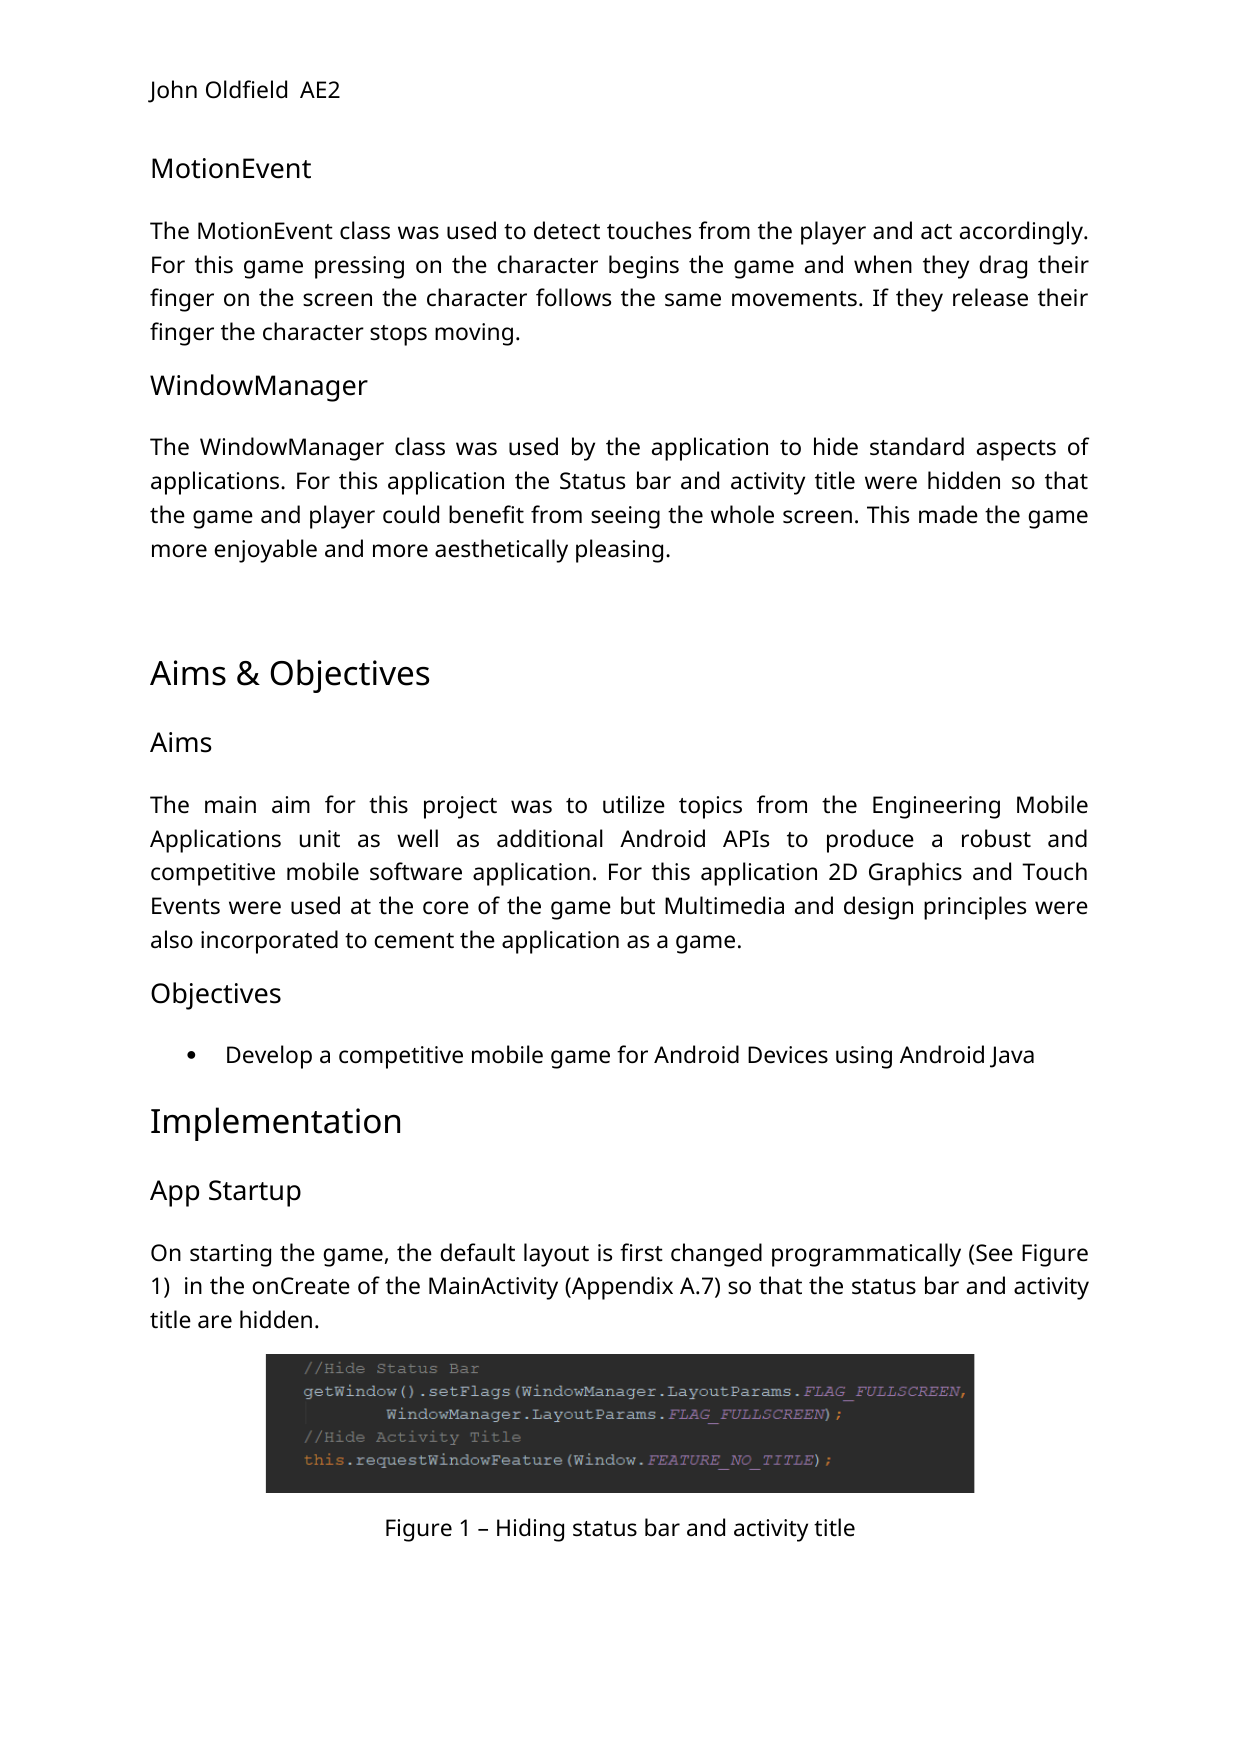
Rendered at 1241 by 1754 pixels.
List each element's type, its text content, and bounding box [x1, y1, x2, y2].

subtitle MotionEvent [150, 150, 1090, 187]
text The MotionEvent class was used to detect touches from the player and act accordingly. For this game pressing on the character begins the game and when they drag their finger on the screen the character follows the same movements. If they release their finger the character stops moving. [150, 215, 1090, 347]
subtitle Aims & Objectives [150, 650, 1090, 695]
text The WindowManager class was used by the application to hide standard aspects of applications. For this application the Status bar and activity title were hidden so that the game and player could benefit from seeing the whole screen. This made the game more enjoyable and more aesthetically pleasing. [150, 431, 1090, 564]
text Figure 1 – Hiding status bar and activity title [150, 1512, 1090, 1543]
subtitle App Startup [150, 1172, 1090, 1208]
picture [265, 1354, 975, 1493]
subtitle Aims [150, 724, 1090, 761]
list Develop a competitive mobile game for Android Devices using Android Java [187, 1039, 1090, 1070]
subtitle Implementation [150, 1098, 1090, 1143]
subtitle Objectives [150, 974, 1090, 1011]
text On starting the game, the default layout is first changed programmatically (See Figure 1) in the onCreate of the MainActivity (Appendix A.7) so that the status bar and activity title are hidden. [150, 1236, 1090, 1335]
text The main aim for this project was to utilize topics from the Engineering Mobile Applications unit as well as additional Android APIs to produce a robust and competitive mobile software application. For this application 2D Graphics and Touch Events were used at the core of the game but Multimedia and design principles were also incorporated to cement the application as a game. [150, 789, 1090, 955]
subtitle WindowManager [150, 366, 1090, 403]
